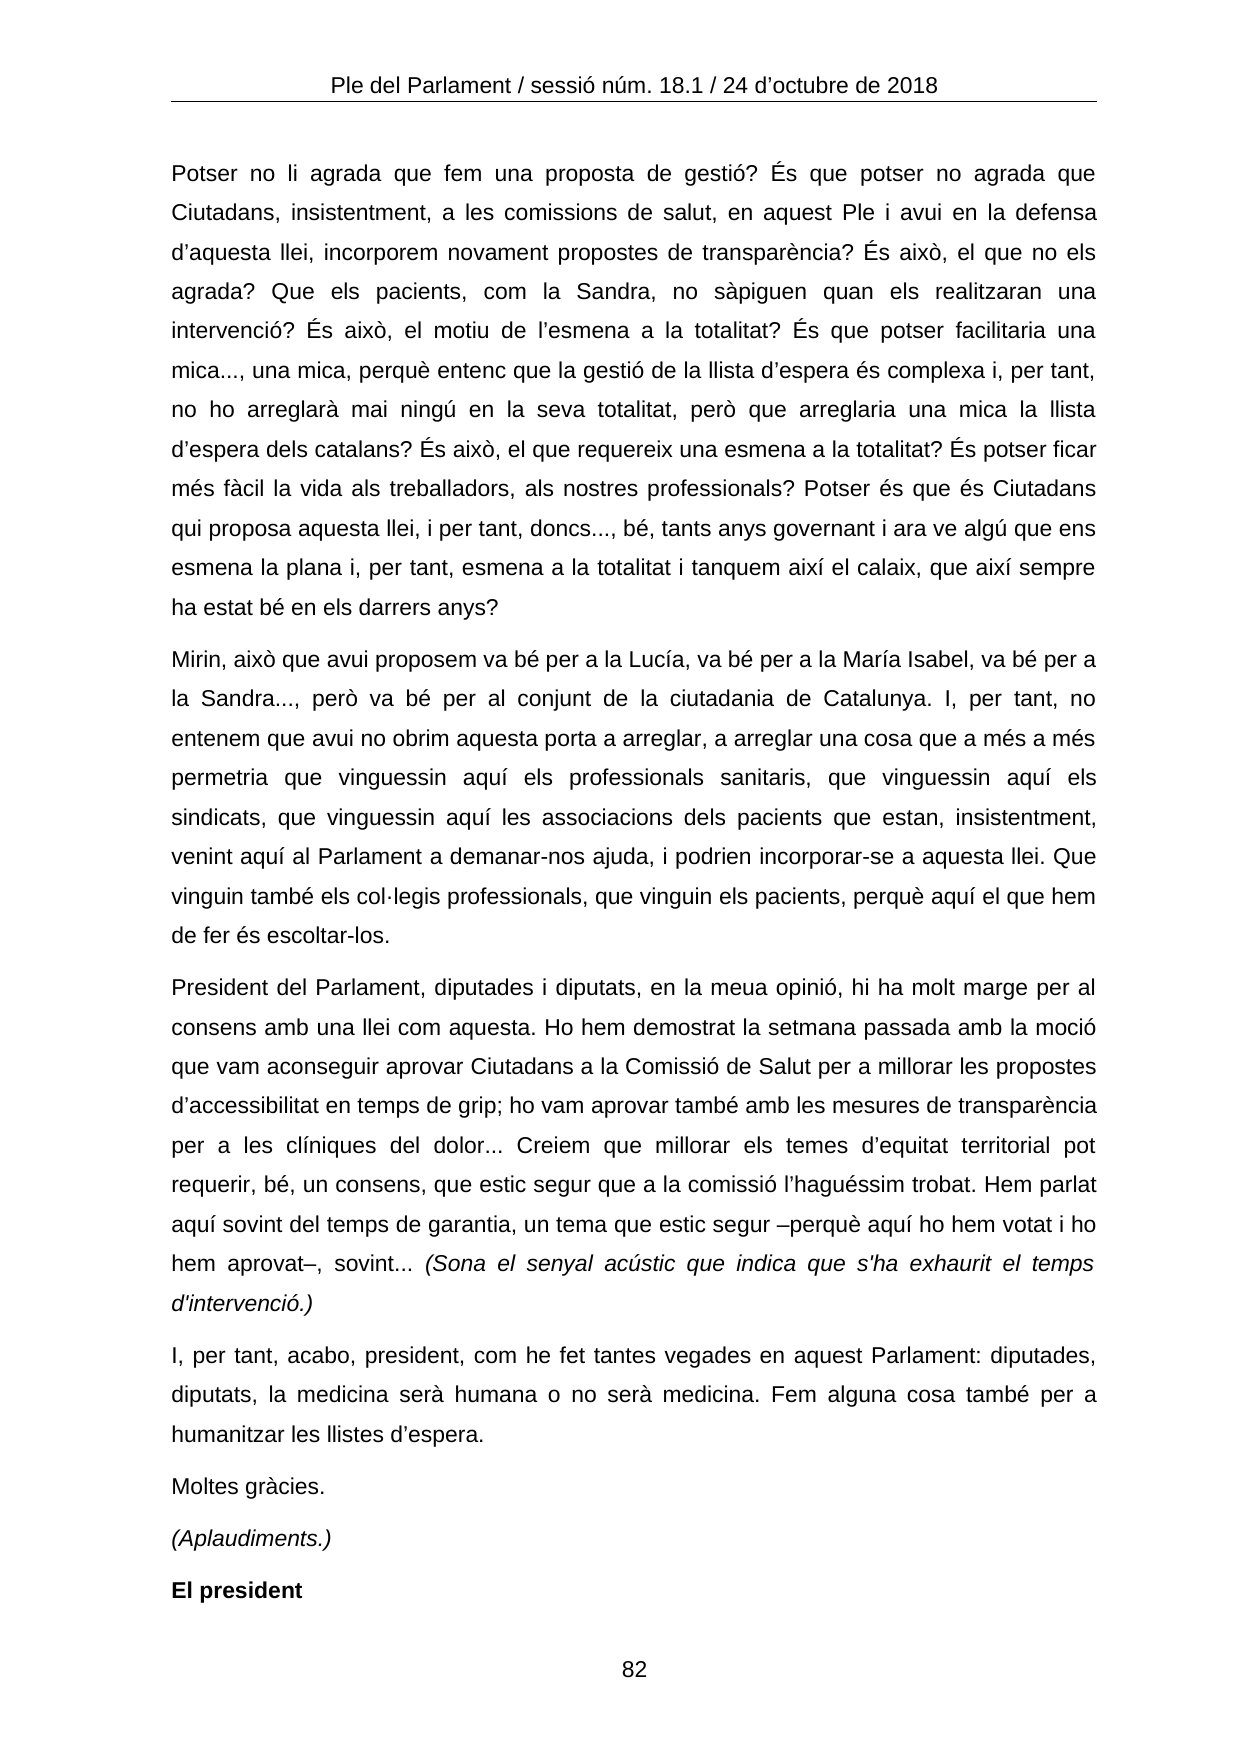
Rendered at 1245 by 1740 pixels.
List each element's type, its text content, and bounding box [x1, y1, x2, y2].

text I, per tant, acabo, president, com he fet tantes vegades en aquest Parlament: diputades, diputats, la medicina serà humana o no serà medicina. Fem alguna cosa també per a humanitzar les llistes d’espera. [171, 1342, 1097, 1447]
text (Aplaudiments.) [171, 1525, 1097, 1551]
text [171, 159, 1097, 620]
text President del Parlament, diputades i diputats, en la meua opinió, hi ha molt marge per al consens amb una llei com aquesta. Ho hem demostrat la setmana passada amb la moció que vam aconseguir aprovar Ciutadans a la Comissió de Salut per a millorar les propostes d’accessibilitat en temps de grip; ho vam aprovar també amb les mesures de transparència per a les clíniques del dolor... Creiem que millorar els temes d’equitat territorial pot requerir, bé, un consens, que estic segur que a la comissió l’haguéssim trobat. Hem parlat aquí sovint del temps de garantia, un tema que estic segur –perquè aquí ho hem votat i ho hem aprovat–, sovint... (Sona el senyal acústic que indica que s'ha exhaurit el temps d'intervenció.) [171, 974, 1097, 1316]
text Moltes gràcies. [171, 1473, 1097, 1499]
text Mirin, això que avui proposem va bé per a la Lucía, va bé per a la María Isabel, va bé per a la Sandra..., però va bé per al conjunt de la ciutadania de Catalunya. I, per tant, no entenem que avui no obrim aquesta porta a arreglar, a arreglar una cosa que a més a més permetria que vinguessin aquí els professionals sanitaris, que vinguessin aquí els sindicats, que vinguessin aquí les associacions dels pacients que estan, insistentment, venint aquí al Parlament a demanar-nos ajuda, i podrien incorporar-se a aquesta llei. Que vinguin també els col·legis professionals, que vinguin els pacients, perquè aquí el que hem de fer és escoltar-los. [171, 646, 1097, 948]
text El president [171, 1577, 1097, 1603]
